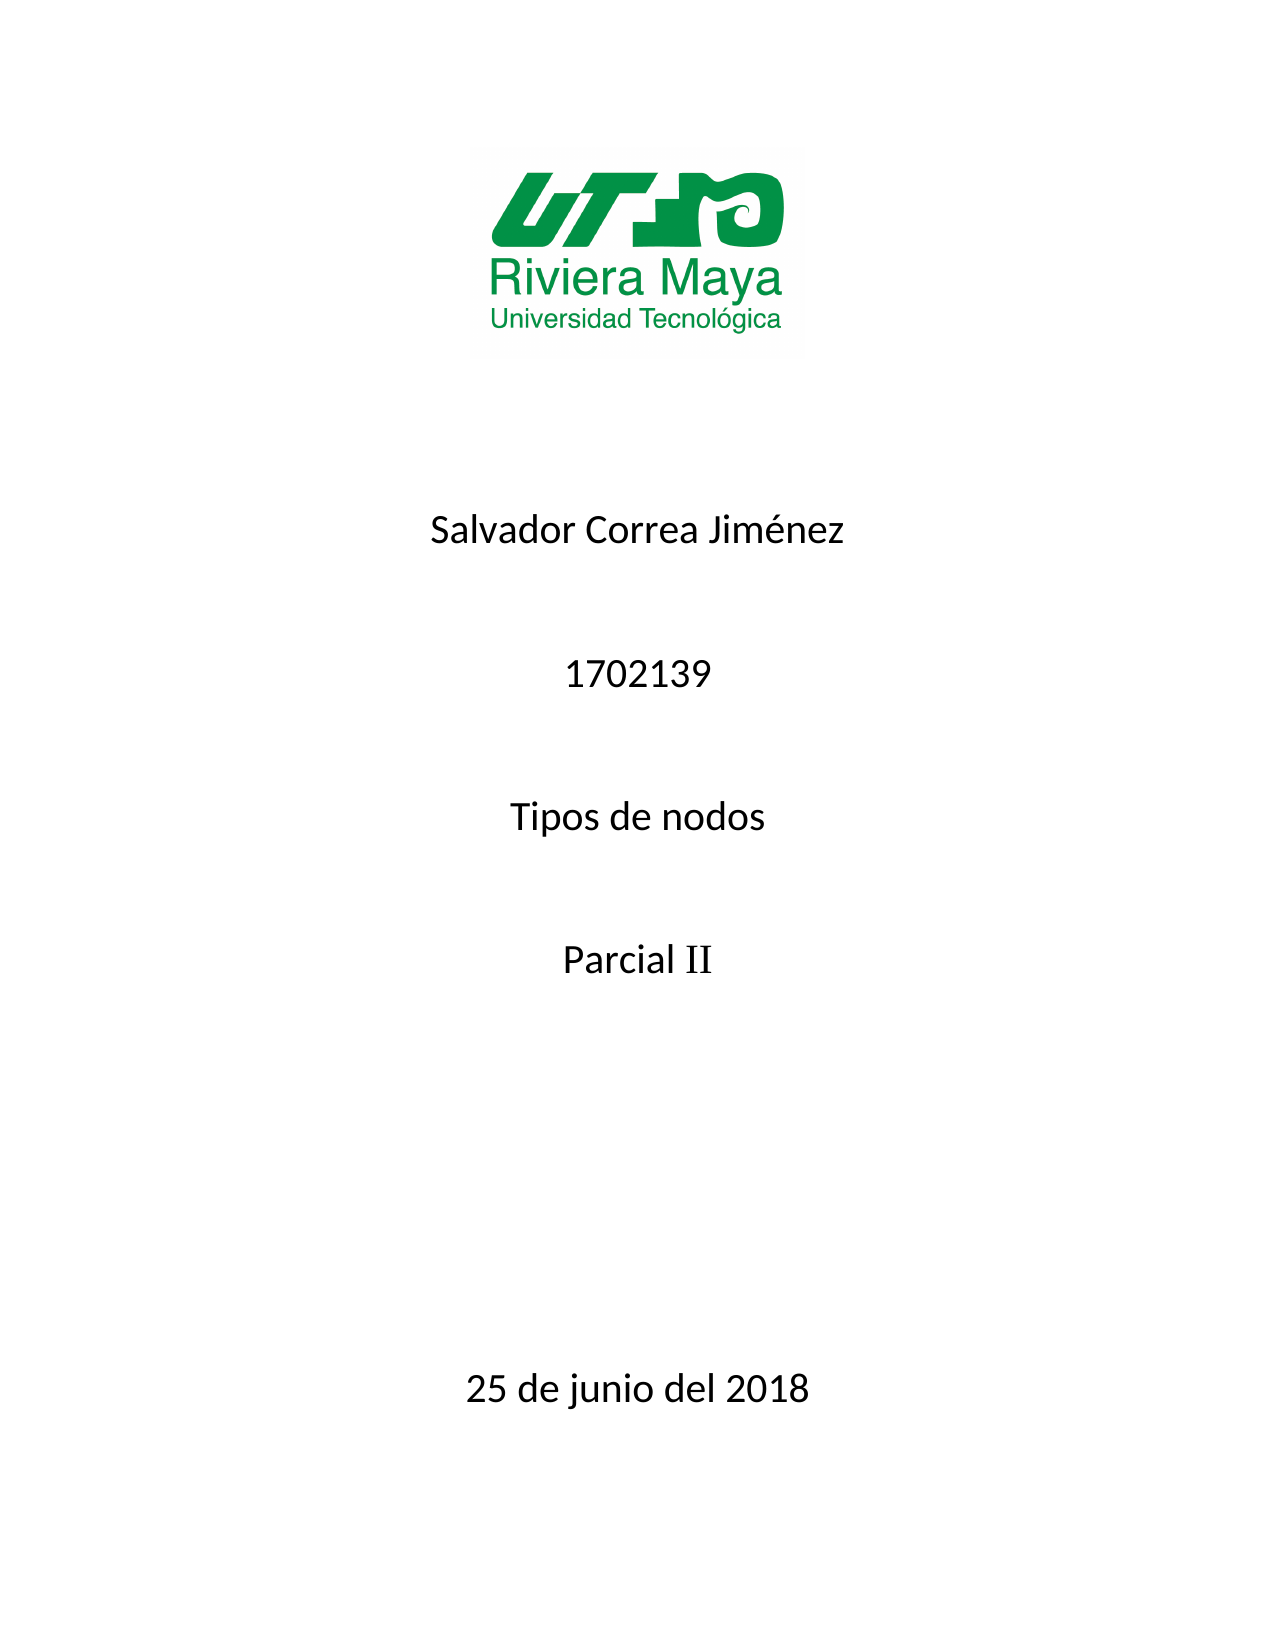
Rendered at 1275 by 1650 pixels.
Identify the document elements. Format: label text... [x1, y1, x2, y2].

text Salvador Correa Jiménez [177, 449, 1098, 554]
picture [469, 147, 806, 359]
text Parcial II [177, 933, 1098, 984]
text 1702139 [177, 647, 1098, 697]
text Tipos de nodos [177, 790, 1098, 841]
text 25 de junio del 2018 [177, 1362, 1098, 1413]
